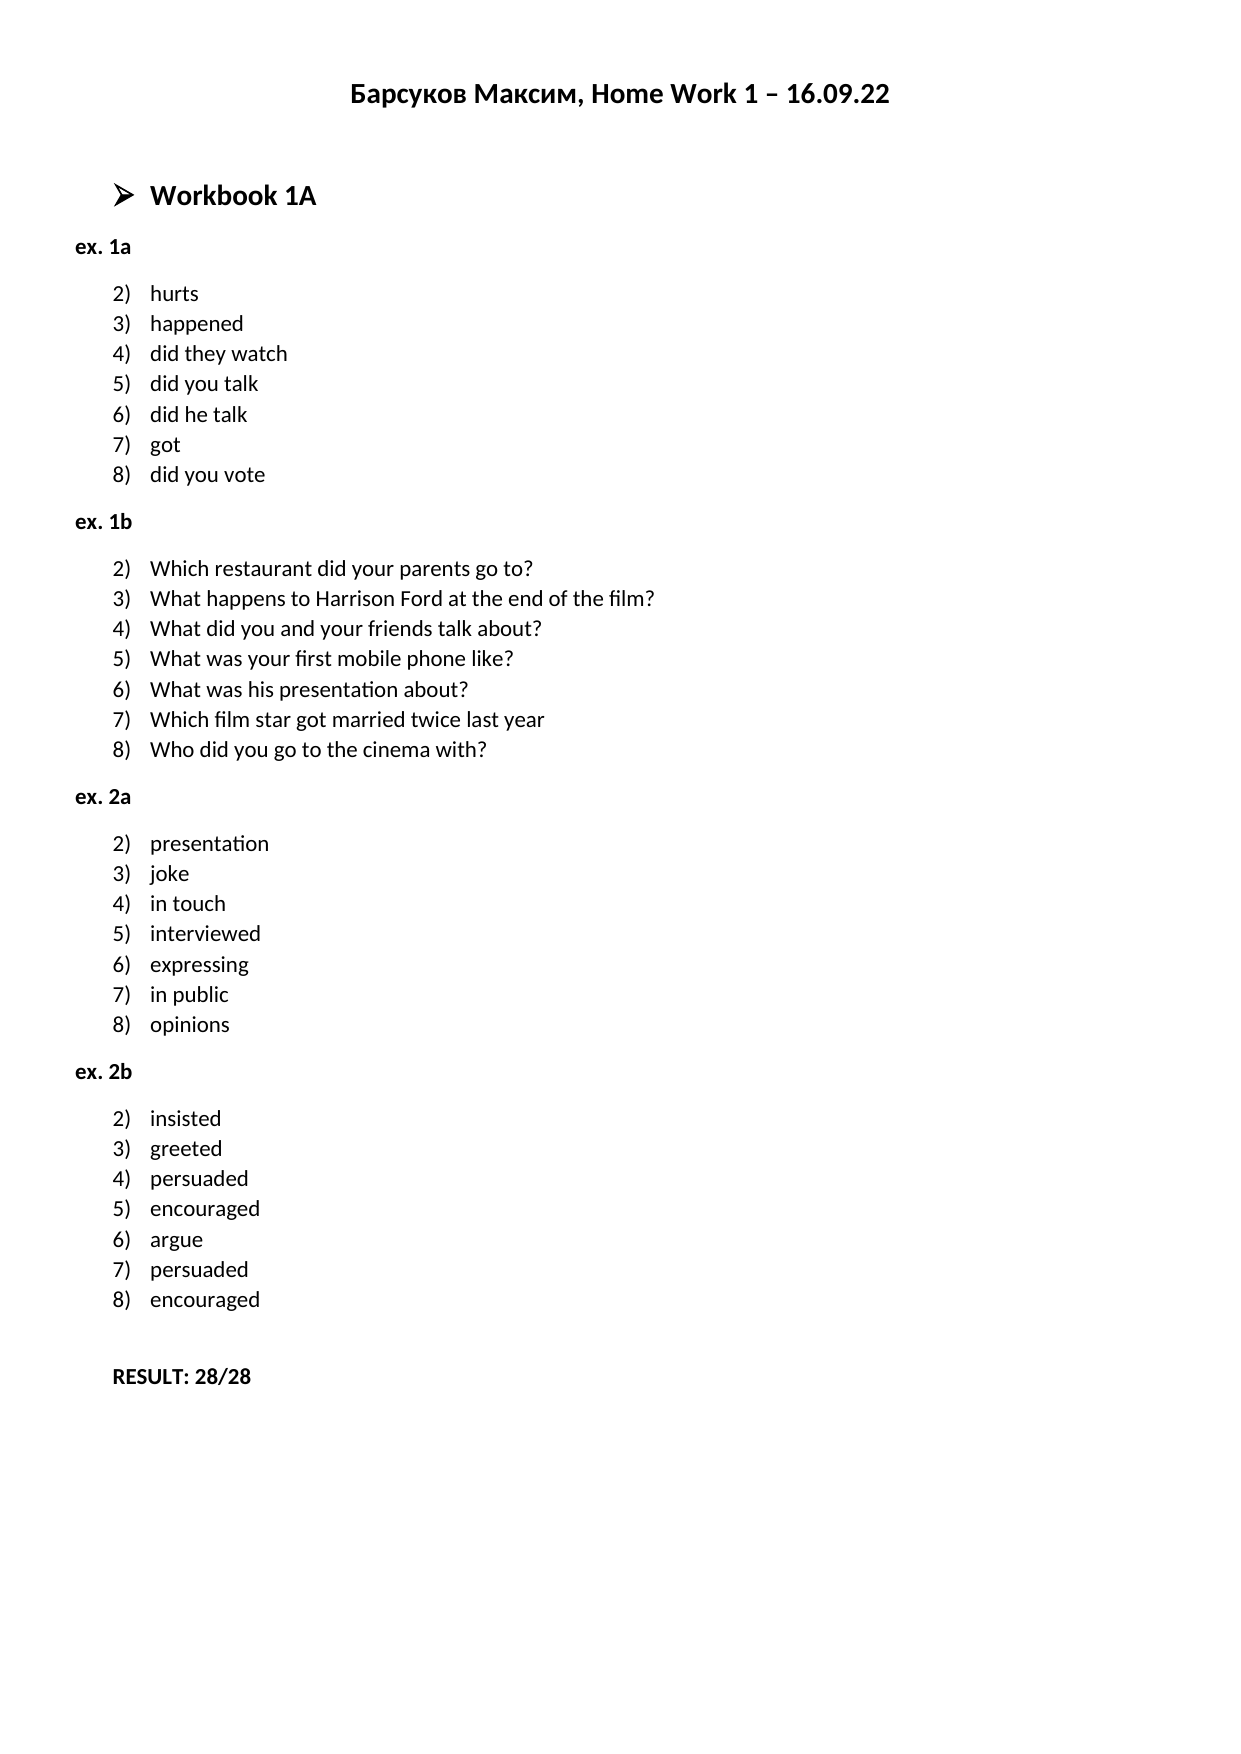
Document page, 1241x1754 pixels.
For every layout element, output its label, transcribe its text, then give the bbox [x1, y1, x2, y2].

list joke [112, 859, 1165, 887]
list did you vote [112, 460, 1165, 488]
list did he talk [112, 400, 1165, 428]
list argue [112, 1225, 1165, 1253]
text Барсуков Максим, Home Work 1 – 16.09.22 [75, 75, 1165, 111]
list encouraged [112, 1194, 1165, 1223]
list presentation [112, 829, 1165, 857]
list happened [112, 309, 1165, 337]
list Who did you go to the cinema with? [112, 735, 1165, 763]
text RESULT: 28/28 [112, 1362, 1165, 1390]
list expressing [112, 950, 1165, 978]
list did they watch [112, 339, 1165, 367]
list What was his presentation about? [112, 675, 1165, 703]
list What did you and your friends talk about? [112, 614, 1165, 642]
list Which restaurant did your parents go to? [112, 554, 1165, 582]
text ex. 2b [75, 1057, 1165, 1085]
list persuaded [112, 1255, 1165, 1283]
list insisted [112, 1104, 1165, 1132]
list in touch [112, 889, 1165, 917]
list hurts [112, 279, 1165, 307]
text ex. 2a [75, 782, 1165, 810]
text ex. 1b [75, 507, 1165, 535]
list Workbook 1A [112, 177, 1165, 213]
list What happens to Harrison Ford at the end of the film? [112, 584, 1165, 612]
text ex. 1a [75, 232, 1165, 260]
list persuaded [112, 1164, 1165, 1192]
list did you talk [112, 369, 1165, 398]
list greeted [112, 1134, 1165, 1162]
list encouraged [112, 1285, 1165, 1313]
list opinions [112, 1010, 1165, 1038]
list interviewed [112, 919, 1165, 948]
list What was your first mobile phone like? [112, 644, 1165, 673]
list got [112, 430, 1165, 458]
list Which film star got married twice last year [112, 705, 1165, 733]
list in public [112, 980, 1165, 1008]
